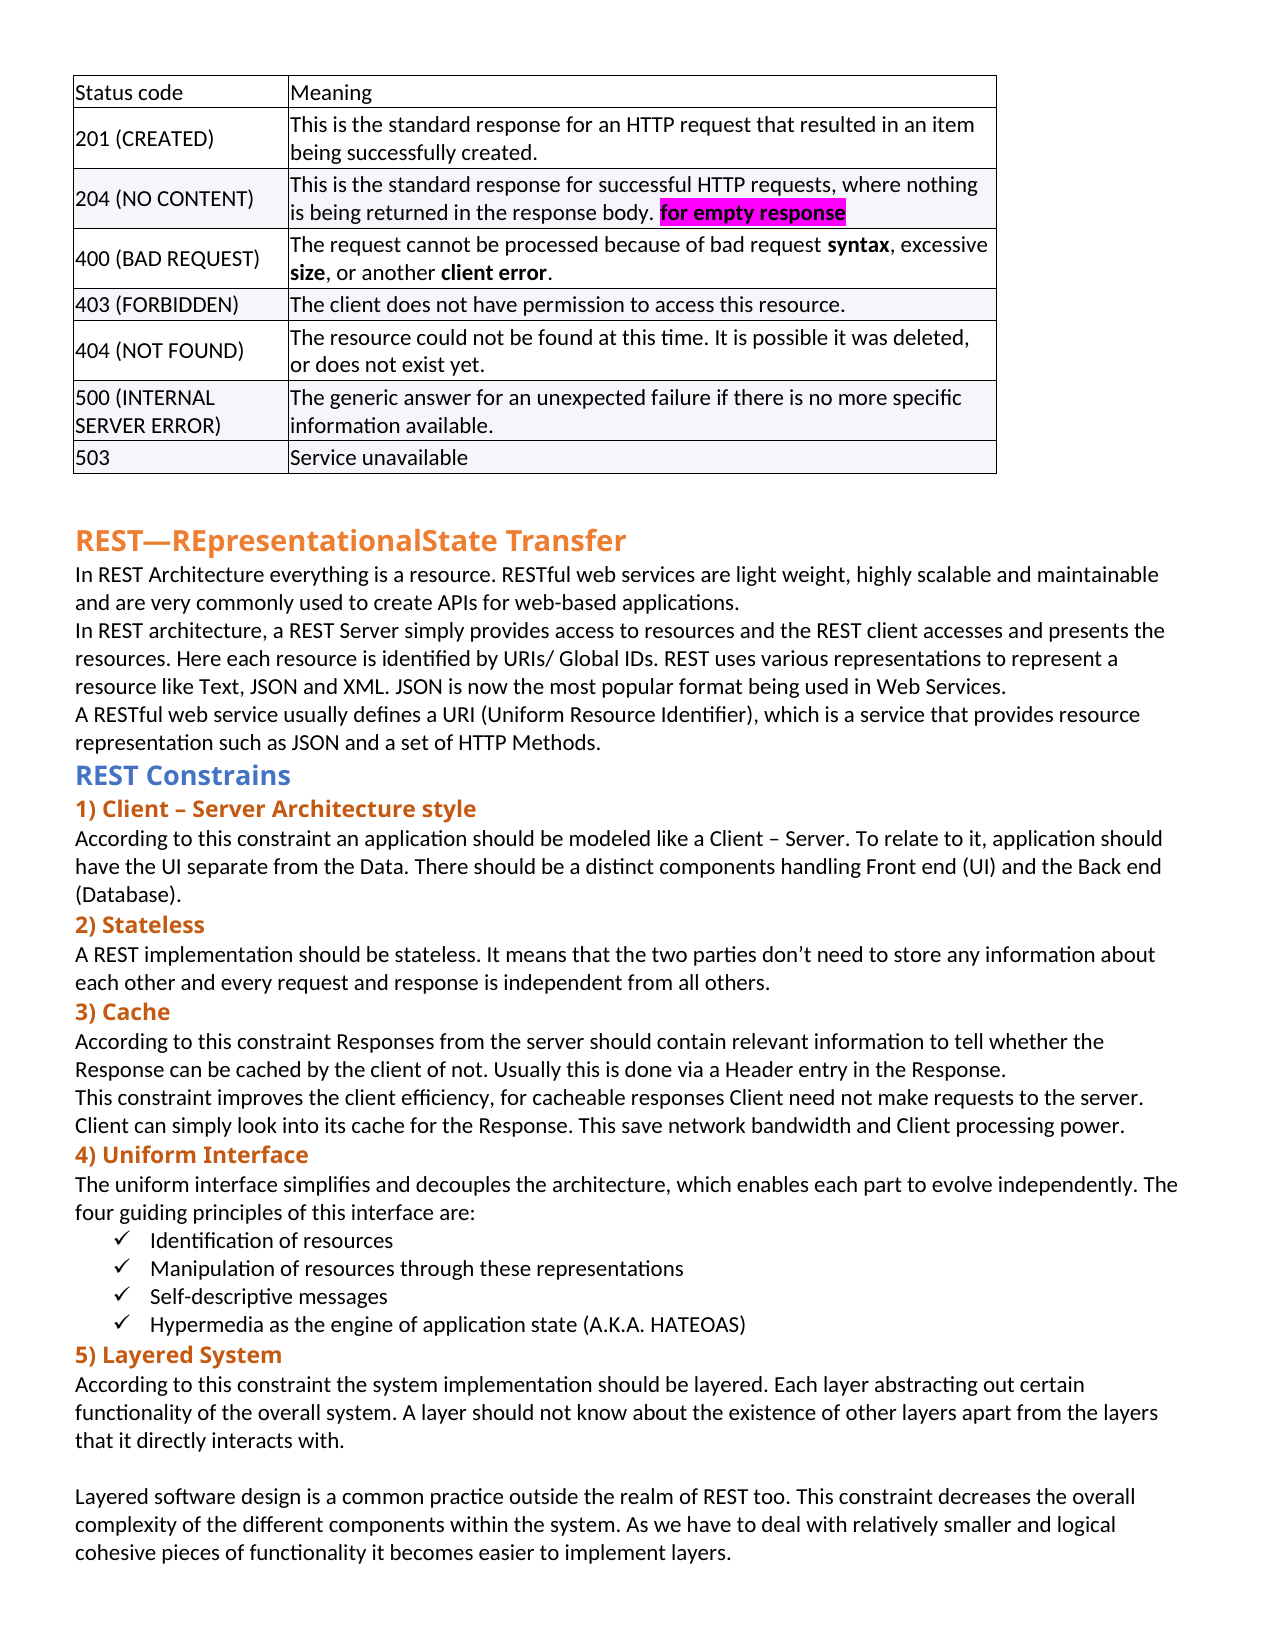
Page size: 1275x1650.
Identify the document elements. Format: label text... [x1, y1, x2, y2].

table_cell 403 (FORBIDDEN) [74, 289, 288, 320]
subtitle REST Constrains [75, 756, 1200, 793]
text In REST Architecture everything is a resource. RESTful web services are light weight, highly scalable and maintainable and are very commonly used to create APIs for web-based applications. [75, 560, 1200, 616]
text Layered software design is a common practice outside the realm of REST too. This constraint decreases the overall complexity of the different components within the system. As we have to deal with relatively smaller and logical cohesive pieces of functionality it becomes easier to implement layers. [75, 1482, 1200, 1566]
table_header Status code [74, 76, 288, 107]
subtitle 1) Client – Server Architecture style [75, 793, 1200, 824]
subtitle 3) Cache [75, 996, 1200, 1027]
list Hypermedia as the engine of application state (A.K.A. HATEOAS) [112, 1311, 1200, 1338]
text This constraint improves the client efficiency, for cacheable responses Client need not make requests to the server. Client can simply look into its cache for the Response. This save network bandwidth and Client processing power. [75, 1083, 1200, 1139]
table_cell The request cannot be processed because of bad request syntax, excessive size, or another client error. [289, 229, 996, 288]
list Identification of resources [112, 1226, 1200, 1254]
table_cell 404 (NOT FOUND) [74, 321, 288, 380]
table_cell 503 [74, 441, 288, 473]
text In REST architecture, a REST Server simply provides access to resources and the REST client accesses and presents the resources. Here each resource is identified by URIs/ Global IDs. REST uses various representations to represent a resource like Text, JSON and XML. JSON is now the most popular format being used in Web Services. [75, 616, 1200, 700]
table_cell 400 (BAD REQUEST) [74, 229, 288, 288]
list Manipulation of resources through these representations [112, 1254, 1200, 1282]
table_cell 500 (INTERNAL SERVER ERROR) [74, 381, 288, 440]
table_cell This is the standard response for successful HTTP requests, where nothing is being returned in the response body. for empty response [289, 169, 996, 228]
table_cell The resource could not be found at this time. It is possible it was deleted, or does not exist yet. [289, 321, 996, 380]
text The uniform interface simplifies and decouples the architecture, which enables each part to evolve independently. The four guiding principles of this interface are: [75, 1170, 1200, 1226]
subtitle 5) Layered System [75, 1338, 1200, 1370]
subtitle 2) Stateless [75, 908, 1200, 940]
subtitle 4) Uniform Interface [75, 1139, 1200, 1170]
table_header Meaning [289, 76, 996, 107]
table_cell Service unavailable [289, 441, 996, 473]
table_cell 204 (NO CONTENT) [74, 169, 288, 228]
table_cell The generic answer for an unexpected failure if there is no more specific information available. [289, 381, 996, 440]
text According to this constraint the system implementation should be layered. Each layer abstracting out certain functionality of the overall system. A layer should not know about the existence of other layers apart from the layers that it directly interacts with. [75, 1370, 1200, 1454]
subtitle REST—REpresentationalState Transfer [75, 521, 1200, 560]
list Self-descriptive messages [112, 1282, 1200, 1311]
table_cell The client does not have permission to access this resource. [289, 289, 996, 320]
text According to this constraint Responses from the server should contain relevant information to tell whether the Response can be cached by the client of not. Usually this is done via a Header entry in the Response. [75, 1027, 1200, 1083]
table_cell This is the standard response for an HTTP request that resulted in an item being successfully created. [289, 108, 996, 167]
text According to this constraint an application should be modeled like a Client – Server. To relate to it, application should have the UI separate from the Data. There should be a distinct components handling Front end (UI) and the Back end (Database). [75, 824, 1200, 908]
subtitle A REST implementation should be stateless. It means that the two parties don’t need to store any information about each other and every request and response is independent from all others. [75, 940, 1200, 996]
text A RESTful web service usually defines a URI (Uniform Resource Identifier), which is a service that provides resource representation such as JSON and a set of HTTP Methods. [75, 700, 1200, 756]
table_cell 201 (CREATED) [74, 108, 288, 167]
